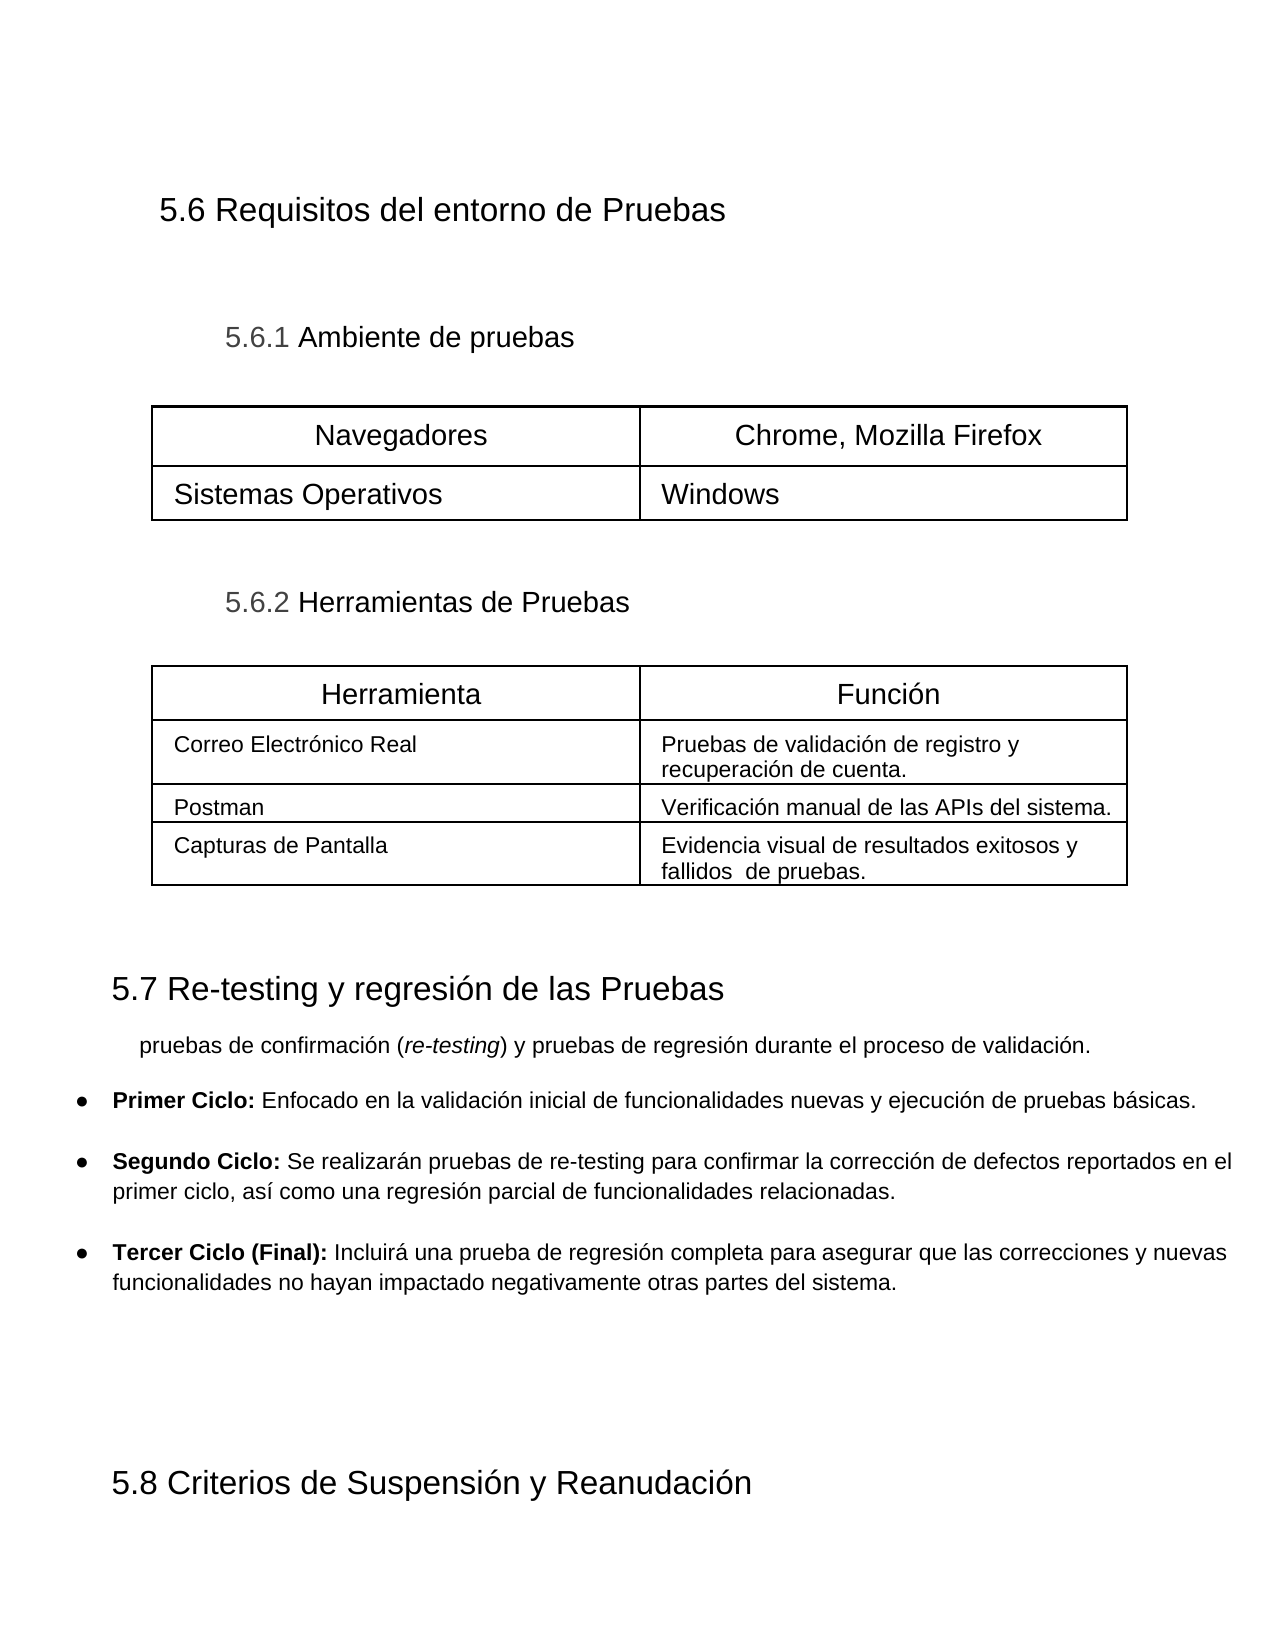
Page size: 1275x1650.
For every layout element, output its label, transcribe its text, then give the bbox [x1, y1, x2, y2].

table_cell Evidencia visual de resultados exitosos y fallidos de pruebas. [641, 823, 1126, 884]
text pruebas de confirmación (re-testing) y pruebas de regresión durante el proceso de validación. [37, 1032, 1275, 1058]
table_header Herramienta [153, 667, 639, 719]
table_cell Verificación manual de las APIs del sistema. [641, 785, 1126, 821]
list Herramientas de Pruebas [225, 585, 1275, 618]
list Primer Ciclo: Enfocado en la validación inicial de funcionalidades nuevas y ejecución de pruebas básicas. [75, 1087, 1275, 1144]
table_header Navegadores [153, 408, 639, 465]
table_cell Correo Electrónico Real [153, 721, 639, 783]
table_cell Capturas de Pantalla [153, 823, 639, 884]
list Ambiente de pruebas [225, 320, 1275, 353]
list Tercer Ciclo (Final): Incluirá una prueba de regresión completa para asegurar que las correcciones y nuevas funcionalidades no hayan impactado negativamente otras partes del sistema. [75, 1238, 1275, 1295]
table_cell Windows [641, 467, 1126, 519]
subtitle Re-testing y regresión de las Pruebas [111, 969, 1275, 1007]
table_cell Sistemas Operativos [153, 467, 639, 519]
table_header Función [641, 667, 1126, 719]
list Segundo Ciclo: Se realizarán pruebas de re-testing para confirmar la corrección de defectos reportados en el primer ciclo, así como una regresión parcial de funcionalidades relacionadas. [75, 1148, 1275, 1234]
subtitle Criterios de Suspensión y Reanudación [111, 1463, 1275, 1502]
subtitle Requisitos del entorno de Pruebas [159, 189, 1275, 228]
table_header Chrome, Mozilla Firefox [641, 408, 1126, 465]
table_cell Postman [153, 785, 639, 821]
table_cell Pruebas de validación de registro y recuperación de cuenta. [641, 721, 1126, 783]
